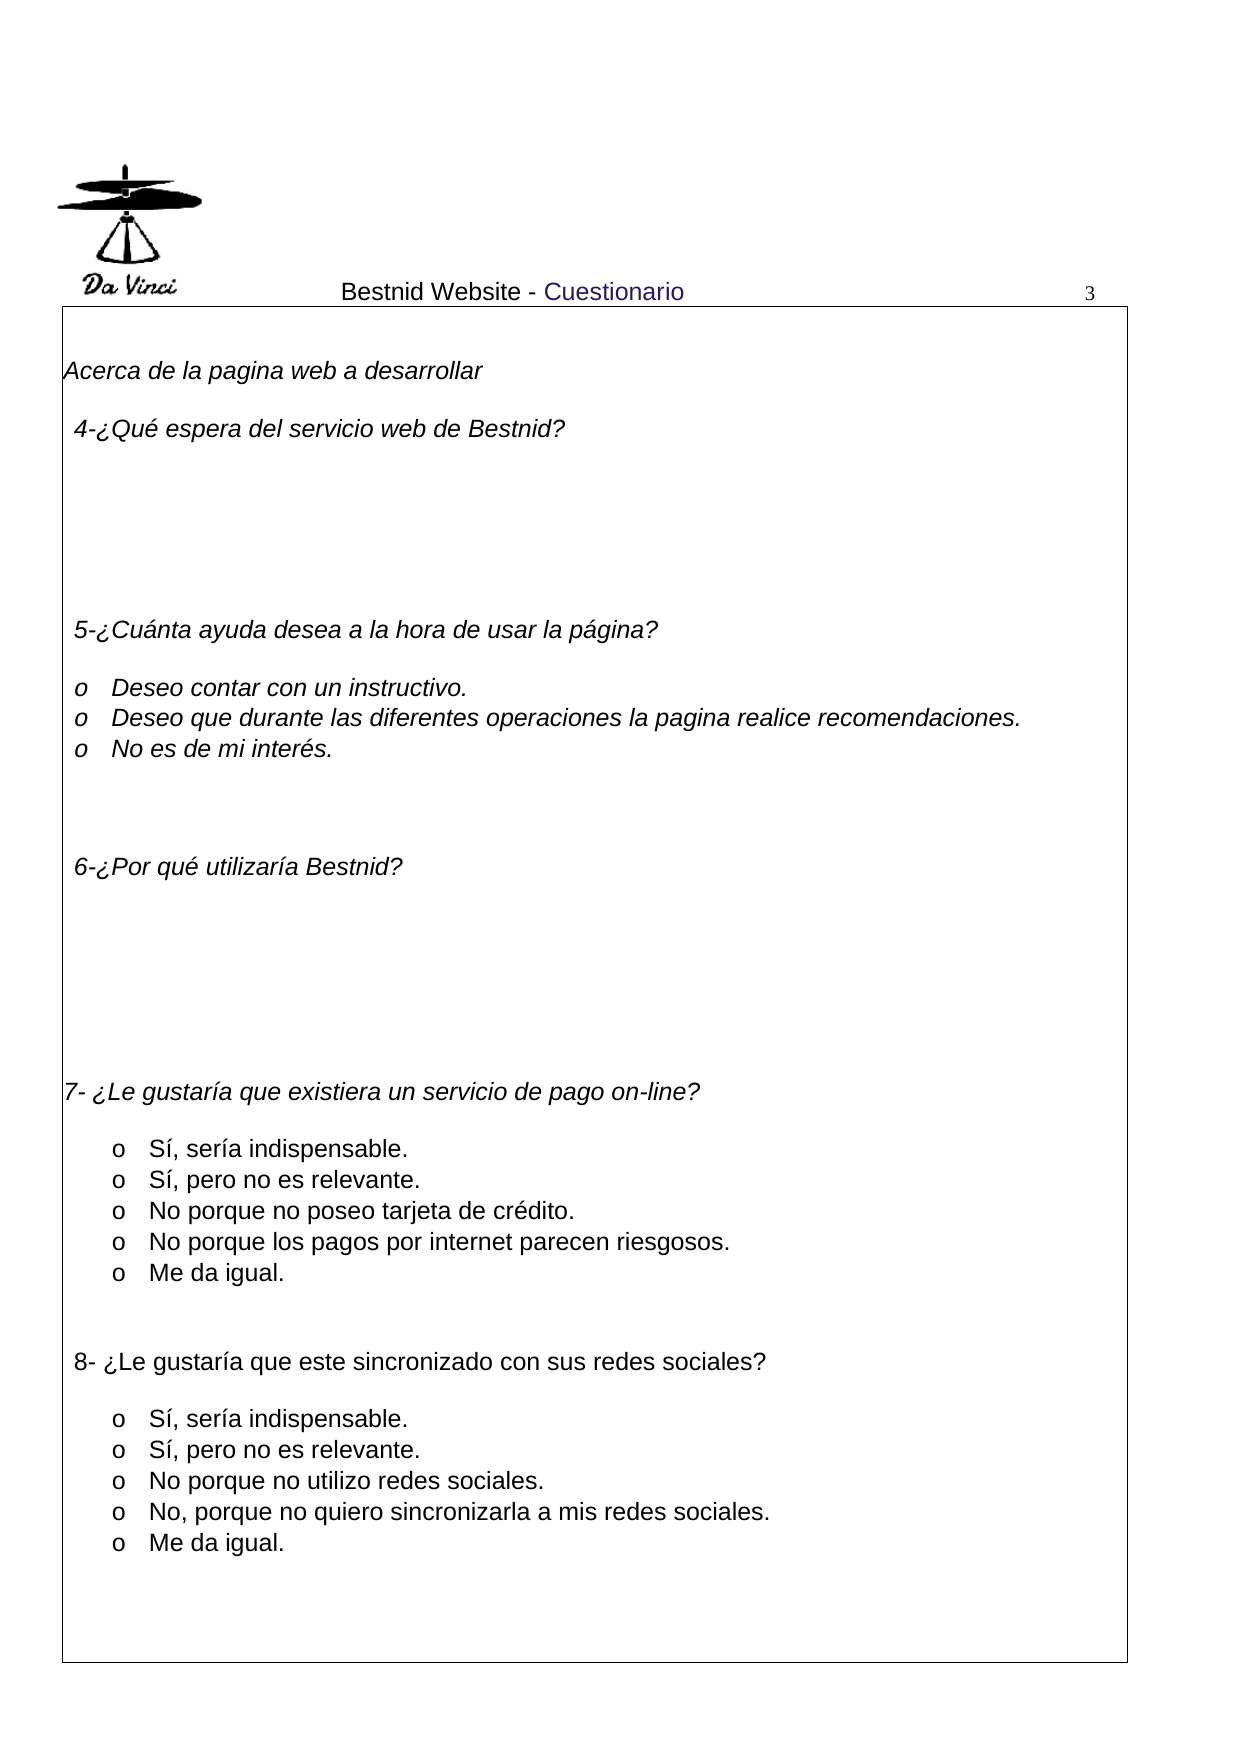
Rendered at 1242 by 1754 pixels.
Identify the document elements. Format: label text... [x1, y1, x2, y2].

picture [52, 159, 206, 301]
table_header Acerca de la pagina web a desarrollar 4-¿Qué espera del servicio web de Bestnid? 5-¿Cuánta ayuda desea a la hora de usar la página? Deseo contar con un instructivo. Deseo que durante las diferentes operaciones la pagina realice recomendaciones. No es de mi interés. 6-¿Por qué utilizaría Bestnid? 7- ¿Le gustaría que existiera un servicio de pago on-line? Sí, sería indispensable. Sí, pero no es relevante. No porque no poseo tarjeta de crédito. No porque los pagos por internet parecen riesgosos. Me da igual. 8- ¿Le gustaría que este sincronizado con sus redes sociales? Sí, sería indispensable. Sí, pero no es relevante. No porque no utilizo redes sociales. No, porque no quiero sincronizarla a mis redes sociales. Me da igual. [63, 307, 1127, 1662]
